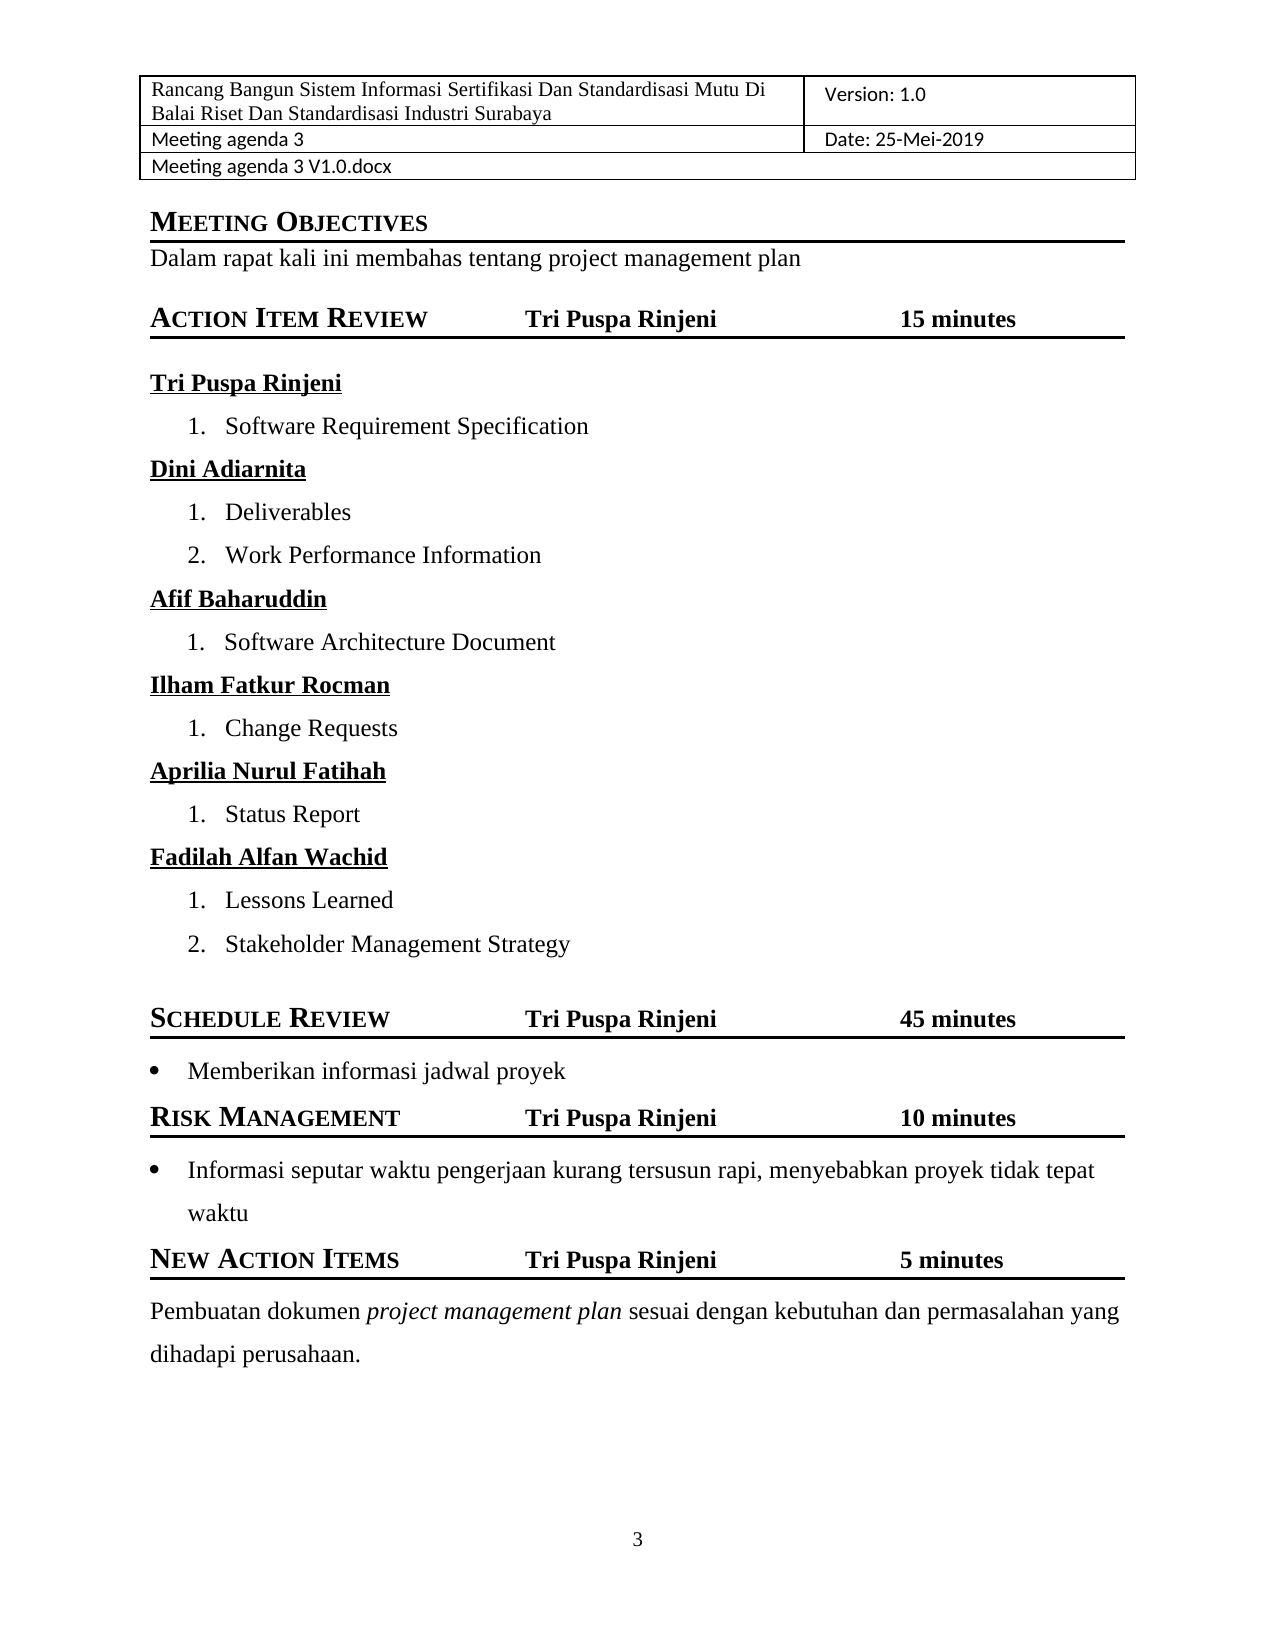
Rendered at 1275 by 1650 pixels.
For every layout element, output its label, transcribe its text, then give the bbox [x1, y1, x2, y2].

text Pembuatan dokumen project management plan sesuai dengan kebutuhan dan permasalahan yang dihadapi perusahaan. [150, 1296, 1125, 1368]
list Work Performance Information [187, 541, 1125, 569]
list Status Report [187, 799, 1125, 828]
list Stakeholder Management Strategy [187, 929, 1125, 957]
text Action Item Review Tri Puspa Rinjeni 15 minutes [150, 301, 1125, 336]
text Ilham Fatkur Rocman [150, 670, 1125, 699]
text Aprilia Nurul Fatihah [150, 756, 1125, 785]
list Lessons Learned [187, 886, 1125, 914]
text Meeting Objectives [150, 204, 1125, 240]
list Informasi seputar waktu pengerjaan kurang tersusun rapi, menyebabkan proyek tidak tepat waktu [150, 1155, 1125, 1227]
list Change Requests [187, 713, 1125, 742]
text Tri Puspa Rinjeni [150, 368, 1125, 397]
text Afif Baharuddin [150, 584, 1125, 612]
list Software Architecture Document [186, 627, 1125, 656]
text Fadilah Alfan Wachid [150, 842, 1125, 871]
text Dalam rapat kali ini membahas tentang project management plan [150, 243, 1125, 272]
text Risk Management Tri Puspa Rinjeni 10 minutes [150, 1099, 1125, 1135]
text Dini Adiarnita [150, 454, 1125, 483]
text Action Items Tri Puspa Rinjeni 5 minutes [150, 1241, 1125, 1277]
list Deliverables [187, 497, 1125, 526]
text Schedule Review Tri Puspa Rinjeni 45 minutes [150, 1001, 1125, 1036]
list Software Requirement Specification [187, 411, 1125, 440]
list Memberikan informasi jadwal proyek [150, 1056, 1125, 1085]
